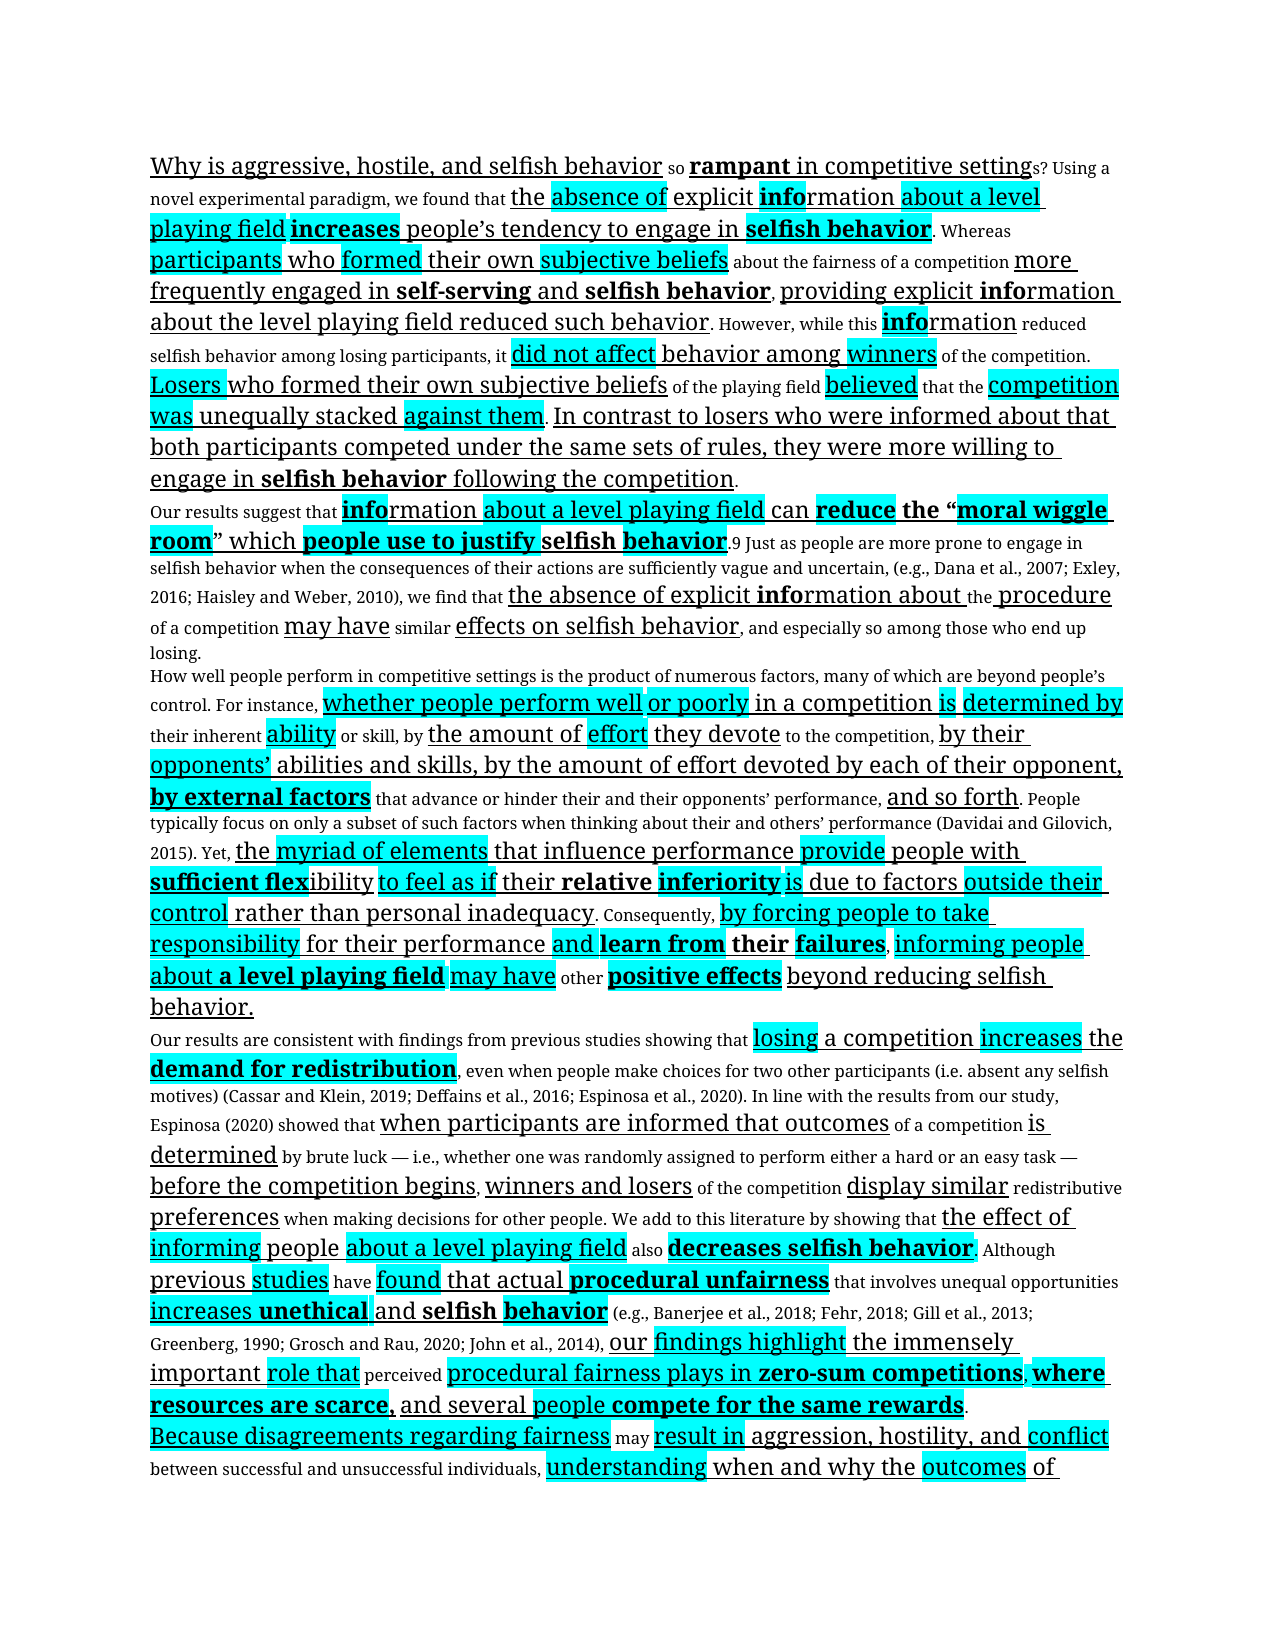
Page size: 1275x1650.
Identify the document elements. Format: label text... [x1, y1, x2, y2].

text Our results are consistent with findings from previous studies showing that losing a competition increases the demand for redistribution, even when people make choices for two other participants (i.e. absent any selfish motives) (Cassar and Klein, 2019; Deffains et al., 2016; Espinosa et al., 2020). In line with the results from our study, Espinosa (2020) showed that when participants are informed that outcomes of a competition is determined by brute luck — i.e., whether one was randomly assigned to perform either a hard or an easy task — before the competition begins, winners and losers of the competition display similar redistributive preferences when making decisions for other people. We add to this literature by showing that the effect of informing people about a level playing field also decreases selfish behavior. Although previous studies have found that actual procedural unfairness that involves unequal opportunities increases unethical and selfish behavior (e.g., Banerjee et al., 2018; Fehr, 2018; Gill et al., 2013; Greenberg, 1990; Grosch and Rau, 2020; John et al., 2014), our findings highlight the immensely important role that perceived procedural fairness plays in zero-sum competitions, where resources are scarce, and several people compete for the same rewards. [150, 1022, 1125, 1420]
text How well people perform in competitive settings is the product of numerous factors, many of which are beyond people’s control. For instance, whether people perform well or poorly in a competition is determined by their inherent ability or skill, by the amount of effort they devote to the competition, by their opponents’ abilities and skills, by the amount of effort devoted by each of their opponent, by external factors that advance or hinder their and their opponents’ performance, and so forth. People typically focus on only a subset of such factors when thinking about their and others’ performance (Davidai and Gilovich, 2015). Yet, the myriad of elements that influence performance provide people with sufficient flexibility to feel as if their relative inferiority is due to factors outside their control rather than personal inadequacy. Consequently, by forcing people to take responsibility for their performance and learn from their failures, informing people about a level playing field may have other positive effects beyond reducing selfish behavior. [150, 664, 1125, 1022]
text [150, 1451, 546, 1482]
text Why is aggressive, hostile, and selfish behavior so rampant in competitive settings? Using a novel experimental paradigm, we found that the absence of explicit information about a level playing field increases people’s tendency to engage in selfish behavior. Whereas participants who formed their own subjective beliefs about the fairness of a competition more frequently engaged in self-serving and selfish behavior, providing explicit information about the level playing field reduced such behavior. However, while this information reduced selfish behavior among losing participants, it did not affect behavior among winners of the competition. Losers who formed their own subjective beliefs of the playing field believed that the competition was unequally stacked against them. In contrast to losers who were informed about that both participants competed under the same sets of rules, they were more willing to engage in selfish behavior following the competition. [150, 150, 1125, 494]
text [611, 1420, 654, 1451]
text Our results suggest that information about a level playing field can reduce the “moral wiggle room” which people use to justify selfish behavior.9 Just as people are more prone to engage in selfish behavior when the consequences of their actions are sufficiently vague and uncertain, (e.g., Dana et al., 2007; Exley, 2016; Haisley and Weber, 2010), we find that the absence of explicit information about the procedure of a competition may have similar effects on selfish behavior, and especially so among those who end up losing. [150, 494, 1125, 664]
